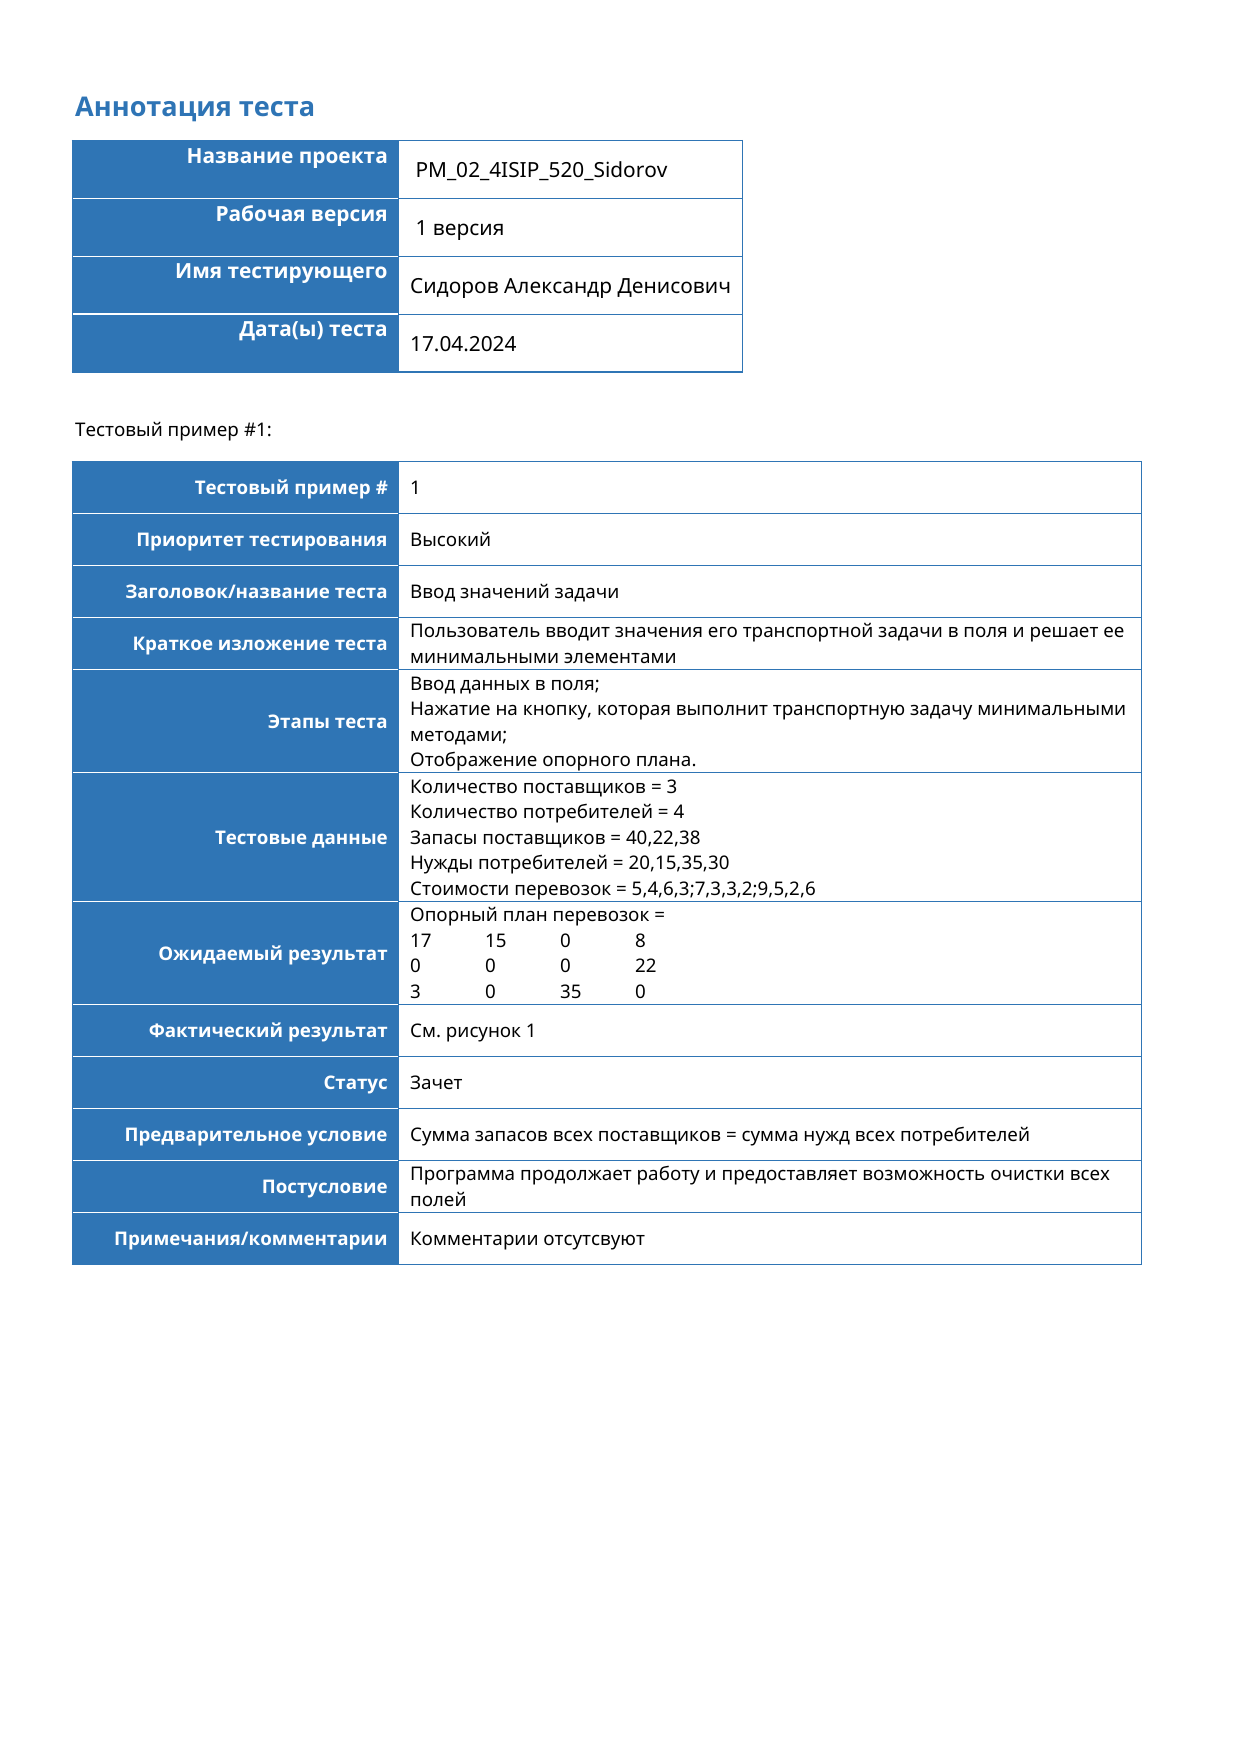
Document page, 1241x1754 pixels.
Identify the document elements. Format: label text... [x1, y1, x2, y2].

table_cell Имя тестирующего [73, 257, 398, 313]
table_cell Дата(ы) теста [73, 315, 398, 371]
table_cell 1 версия [399, 199, 742, 256]
table_cell Программа продолжает работу и предоставляет возможность очистки всех полей [399, 1161, 1141, 1212]
table_cell См. рисунок 1 [399, 1005, 1141, 1056]
table_cell Заголовок/название теста [73, 566, 398, 617]
table_cell Опорный план перевозок = 17 15 0 8 0 0 0 22 3 0 35 0 [399, 902, 1141, 1004]
table_header PM_02_4ISIP_520_Sidorov [399, 141, 742, 198]
text Тестовый пример #1: [75, 417, 1165, 442]
table_cell Рабочая версия [73, 199, 398, 256]
table_cell Зачет [399, 1057, 1141, 1108]
table_cell Ввод данных в поля; Нажатие на кнопку, которая выполнит транспортную задачу минимальными методами; Отображение опорного плана. [399, 670, 1141, 772]
table_cell Ожидаемый результат [73, 902, 398, 1004]
table_cell Примечания/комментарии [73, 1213, 398, 1264]
table_cell Ввод значений задачи [399, 566, 1141, 617]
table_header Тестовый пример # [73, 462, 398, 513]
table_cell Сидоров Александр Денисович [399, 257, 742, 313]
table_header 1 [399, 462, 1141, 513]
table_header Название проекта [73, 141, 398, 198]
table_cell Высокий [399, 514, 1141, 565]
table_cell Этапы теста [73, 670, 398, 772]
table_cell Краткое изложение теста [73, 618, 398, 669]
table_cell Пользователь вводит значения его транспортной задачи в поля и решает ее минимальными элементами [399, 618, 1141, 669]
table_cell Постусловие [73, 1161, 398, 1212]
table_cell Статус [73, 1057, 398, 1108]
table_cell Фактический результат [73, 1005, 398, 1056]
table_cell Комментарии отсутсвуют [399, 1213, 1141, 1264]
table_cell Тестовые данные [73, 773, 398, 901]
table_cell Сумма запасов всех поставщиков = сумма нужд всех потребителей [399, 1109, 1141, 1160]
table_cell 17.04.2024 [399, 315, 742, 371]
table_cell Предварительное условие [73, 1109, 398, 1160]
table_cell Приоритет тестирования [73, 514, 398, 565]
table_cell Количество поставщиков = 3 Количество потребителей = 4 Запасы поставщиков = 40,22,38 Нужды потребителей = 20,15,35,30 Стоимости перевозок = 5,4,6,3;7,3,3,2;9,5,2,6 [399, 773, 1141, 901]
subtitle Аннотация теста [75, 87, 1165, 124]
